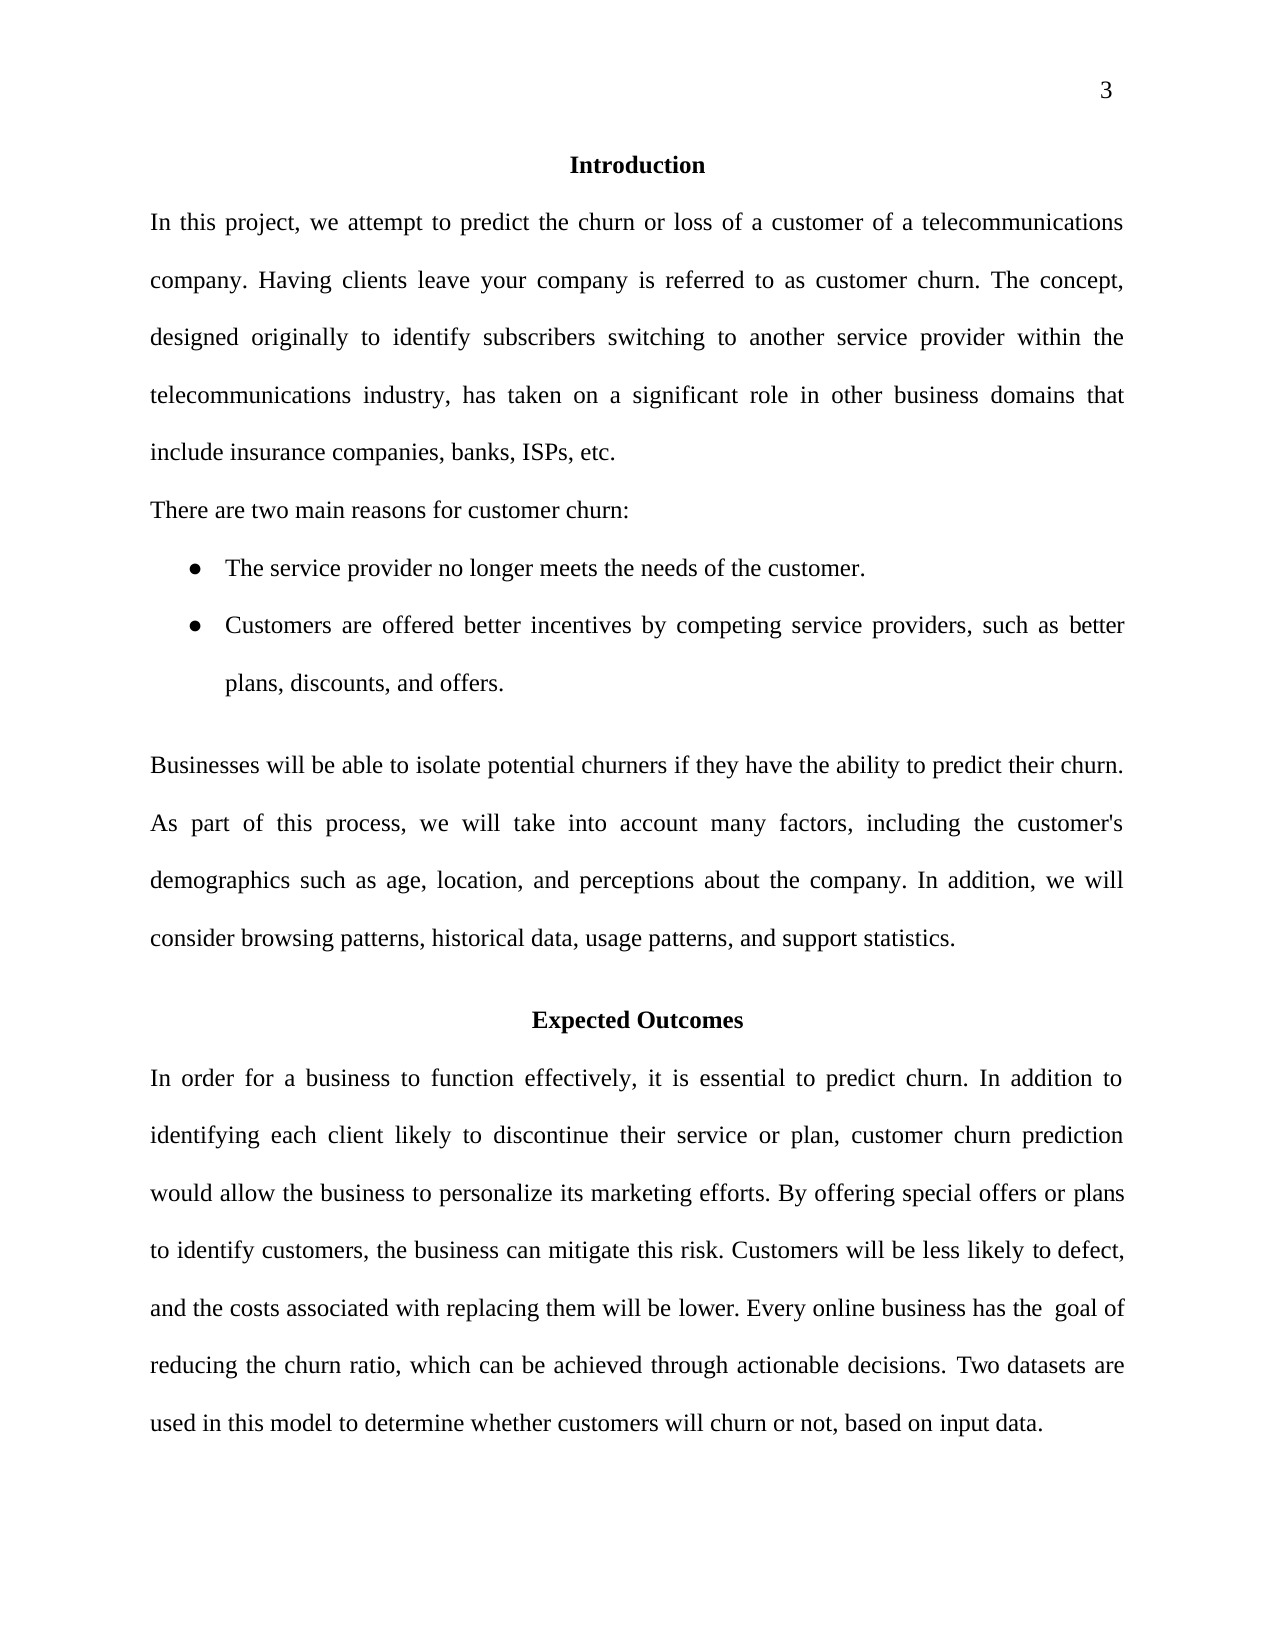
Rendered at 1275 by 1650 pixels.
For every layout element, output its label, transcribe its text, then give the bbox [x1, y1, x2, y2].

text In order for a business to function effectively, it is essential to predict churn. In addition to identifying each client likely to discontinue their service or plan, customer churn prediction would allow the business to personalize its marketing efforts. By offering special offers or plans to identify customers, the business can mitigate this risk. Customers will be less likely to defect, and the costs associated with replacing them will be lower. Every online business has the goal of reducing the churn ratio, which can be achieved through actionable decisions. Two datasets are used in this model to determine whether customers will churn or not, based on input data. [150, 1063, 1125, 1437]
subtitle Expected Outcomes [532, 1006, 1139, 1034]
text There are two main reasons for customer churn: [150, 495, 1139, 524]
list Customers are offered better incentives by competing service providers, such as better plans, discounts, and offers. [187, 610, 1124, 697]
list The service provider no longer meets the needs of the customer. [187, 552, 1139, 581]
subtitle Introduction [307, 150, 968, 179]
text Businesses will be able to isolate potential churners if they have the ability to predict their churn. As part of this process, we will take into account many factors, including the customer's demographics such as age, location, and perceptions about the company. In addition, we will consider browsing patterns, historical data, usage patterns, and support statistics. [150, 751, 1125, 952]
text In this project, we attempt to predict the churn or loss of a customer of a telecommunications company. Having clients leave your company is referred to as customer churn. The concept, designed originally to identify subscribers switching to another service provider within the telecommunications industry, has taken on a significant role in other business domains that include insurance companies, banks, ISPs, etc. [150, 207, 1125, 466]
